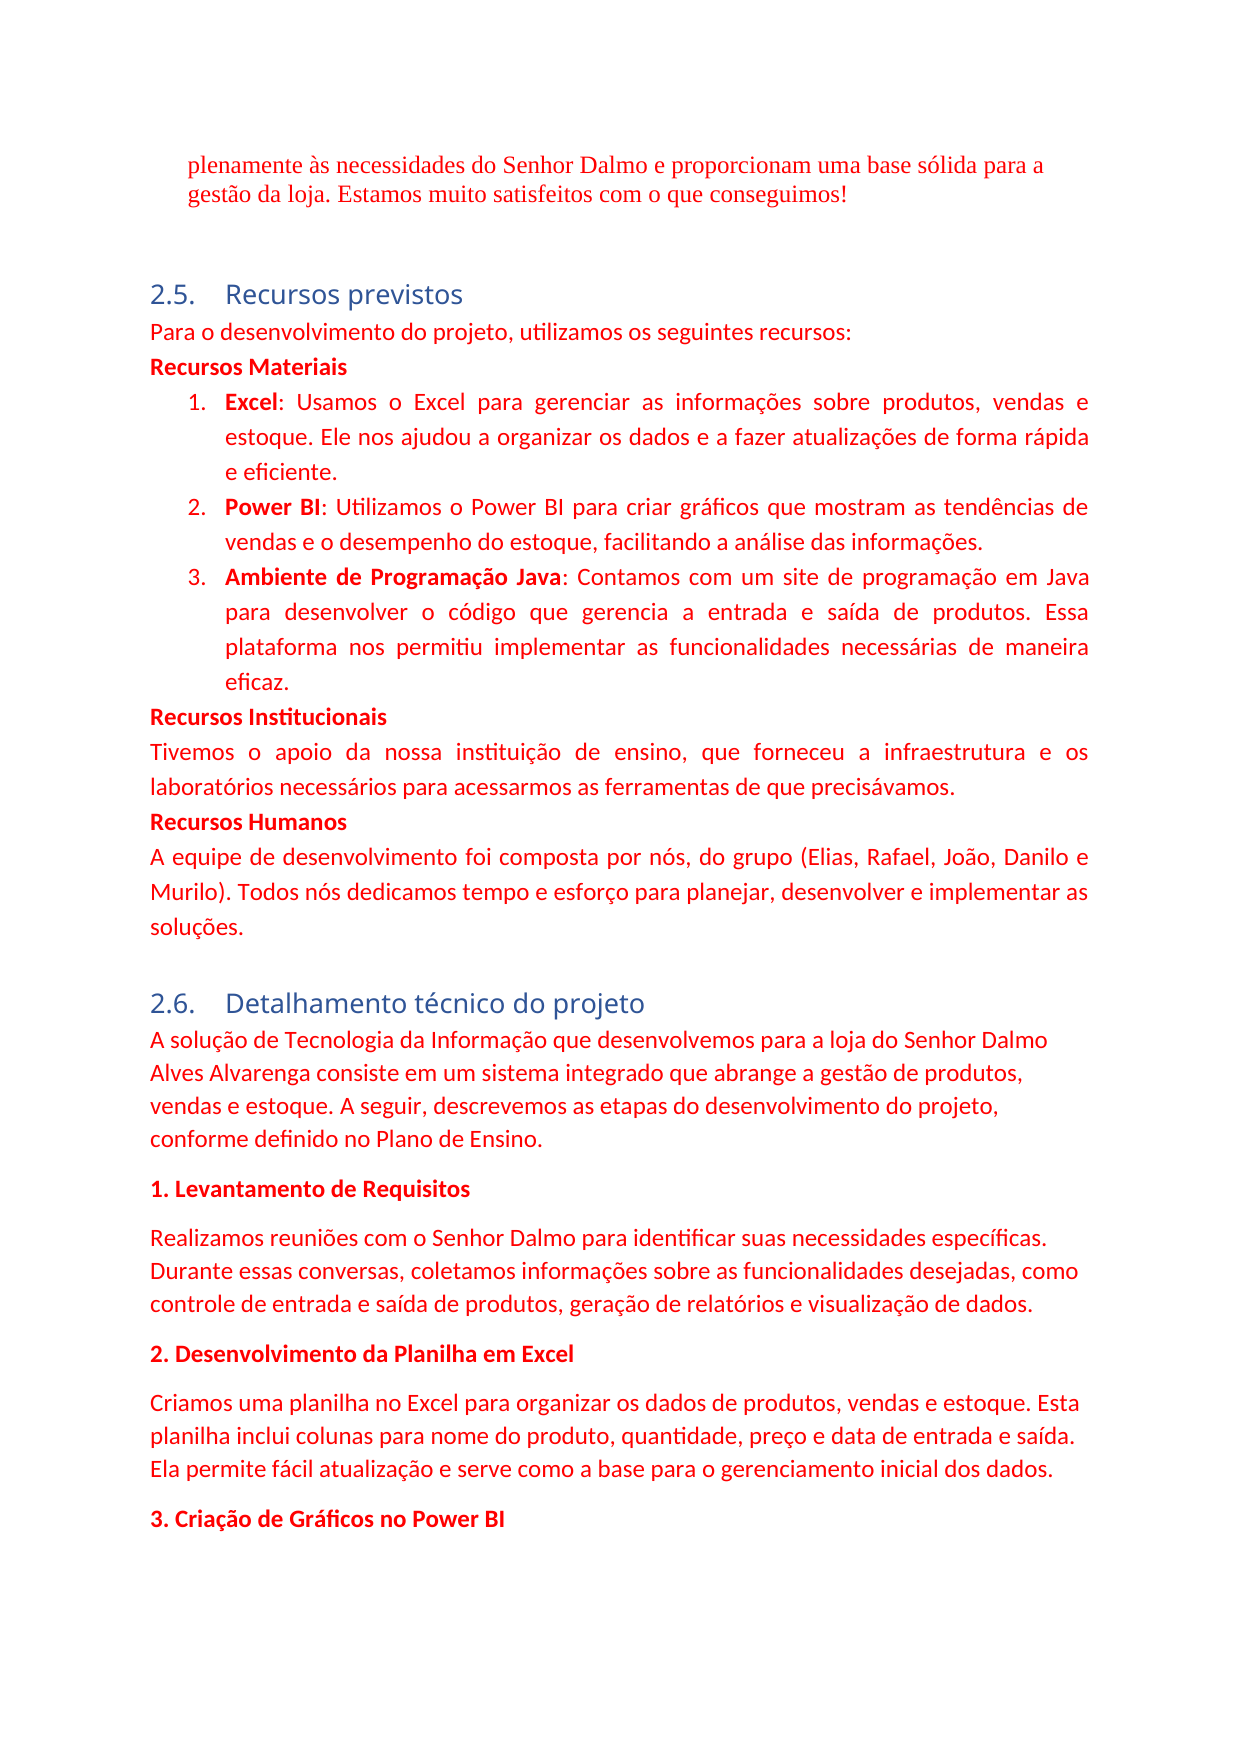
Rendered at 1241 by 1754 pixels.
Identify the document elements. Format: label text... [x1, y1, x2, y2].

text Recursos Institucionais [150, 701, 1090, 731]
list Ambiente de Programação Java: Contamos com um site de programação em Java para desenvolver o código que gerencia a entrada e saída de produtos. Essa plataforma nos permitiu implementar as funcionalidades necessárias de maneira eficaz. [187, 561, 1090, 696]
text A equipe de desenvolvimento foi composta por nós, do grupo (Elias, Rafael, João, Danilo e Murilo). Todos nós dedicamos tempo e esforço para planejar, desenvolver e implementar as soluções. [150, 841, 1090, 941]
list Power BI: Utilizamos o Power BI para criar gráficos que mostram as tendências de vendas e o desempenho do estoque, facilitando a análise das informações. [187, 491, 1090, 556]
text 1. Levantamento de Requisitos [150, 1173, 1090, 1203]
text Para o desenvolvimento do projeto, utilizamos os seguintes recursos: [150, 316, 1090, 346]
text Realizamos reuniões com o Senhor Dalmo para identificar suas necessidades específicas. Durante essas conversas, coletamos informações sobre as funcionalidades desejadas, como controle de entrada e saída de produtos, geração de relatórios e visualização de dados. [150, 1222, 1090, 1319]
text Recursos Materiais [150, 351, 1090, 381]
list Excel: Usamos o Excel para gerenciar as informações sobre produtos, vendas e estoque. Ele nos ajudou a organizar os dados e a fazer atualizações de forma rápida e eficiente. [187, 386, 1090, 486]
text Criamos uma planilha no Excel para organizar os dados de produtos, vendas e estoque. Esta planilha inclui colunas para nome do produto, quantidade, preço e data de entrada e saída. Ela permite fácil atualização e serve como a base para o gerenciamento inicial dos dados. [150, 1387, 1090, 1484]
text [187, 150, 1090, 207]
text A solução de Tecnologia da Informação que desenvolvemos para a loja do Senhor Dalmo Alves Alvarenga consiste em um sistema integrado que abrange a gestão de produtos, vendas e estoque. A seguir, descrevemos as etapas do desenvolvimento do projeto, conforme definido no Plano de Ensino. [150, 1024, 1090, 1154]
text Recursos Humanos [150, 806, 1090, 836]
text Tivemos o apoio da nossa instituição de ensino, que forneceu a infraestrutura e os laboratórios necessários para acessarmos as ferramentas de que precisávamos. [150, 736, 1090, 801]
subtitle Recursos previstos [150, 276, 1090, 313]
text 2. Desenvolvimento da Planilha em Excel [150, 1338, 1090, 1368]
subtitle Detalhamento técnico do projeto [150, 985, 1090, 1022]
text 3. Criação de Gráficos no Power BI [150, 1503, 1090, 1533]
